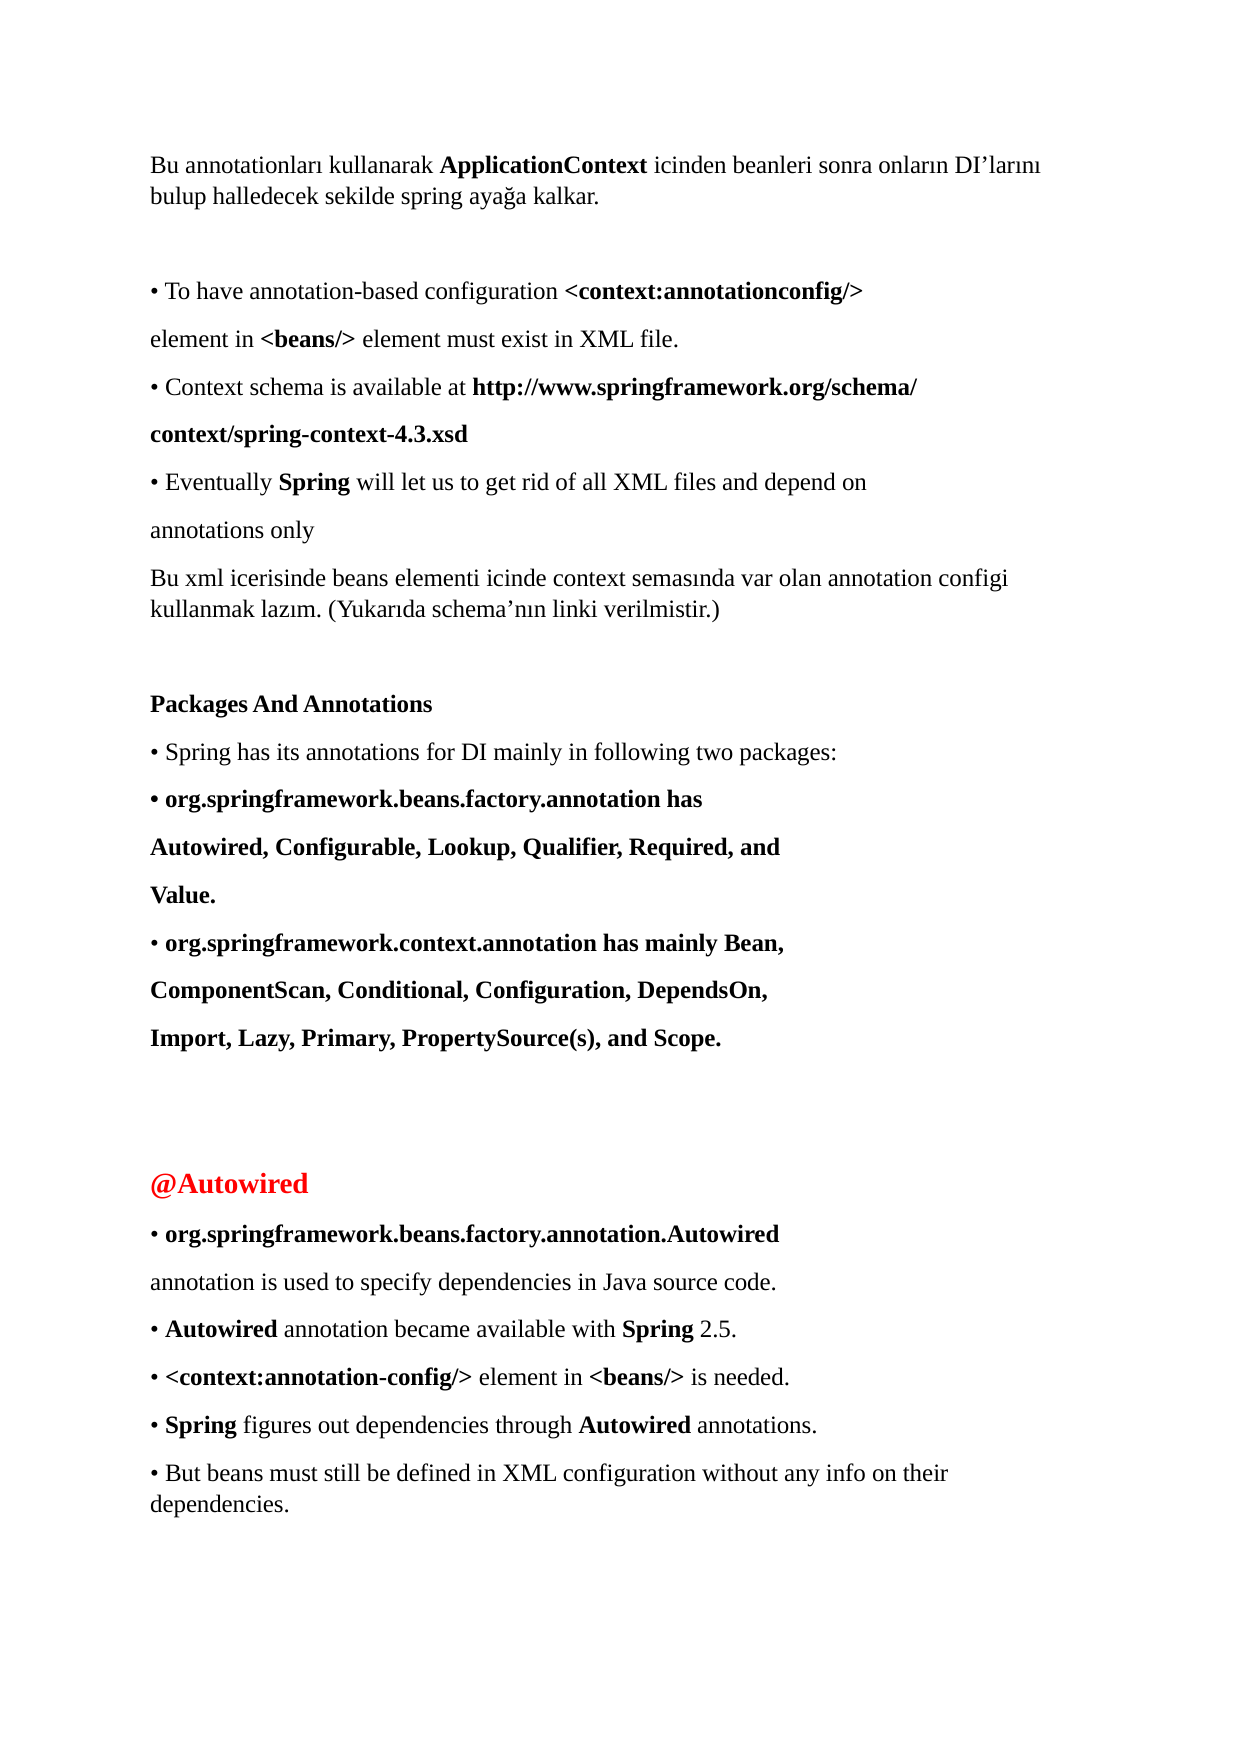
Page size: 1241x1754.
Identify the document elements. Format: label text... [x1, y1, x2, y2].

text • Spring has its annotations for DI mainly in following two packages: [150, 737, 1090, 766]
text • Autowired annotation became available with Spring 2.5. [150, 1314, 1090, 1343]
text • org.springframework.beans.factory.annotation has [150, 784, 1090, 813]
text @Autowired [150, 1166, 1090, 1200]
text annotation is used to specify dependencies in Java source code. [150, 1267, 1090, 1296]
text Import, Lazy, Primary, PropertySource(s), and Scope. [150, 1023, 1090, 1052]
text Autowired, Configurable, Lookup, Qualifier, Required, and [150, 832, 1090, 861]
text element in <beans/> element must exist in XML file. [150, 324, 1090, 353]
text • org.springframework.beans.factory.annotation.Autowired [150, 1219, 1090, 1248]
text • <context:annotation-config/> element in <beans/> is needed. [150, 1362, 1090, 1391]
text Bu xml icerisinde beans elementi icinde context semasında var olan annotation configi kullanmak lazım. (Yukarıda schema’nın linki verilmistir.) [150, 563, 1090, 622]
text • Eventually Spring will let us to get rid of all XML files and depend on [150, 467, 1090, 496]
text • To have annotation-based configuration <context:annotationconfig/> [150, 276, 1090, 305]
text context/spring-context-4.3.xsd [150, 419, 1090, 448]
text • But beans must still be defined in XML configuration without any info on their dependencies. [150, 1458, 1090, 1517]
text • Context schema is available at http://www.springframework.org/schema/ [150, 372, 1090, 401]
text • Spring figures out dependencies through Autowired annotations. [150, 1410, 1090, 1439]
text annotations only [150, 515, 1090, 544]
text Packages And Annotations [150, 689, 1090, 718]
text Value. [150, 880, 1090, 909]
text Bu annotationları kullanarak ApplicationContext icinden beanleri sonra onların DI’larını bulup halledecek sekilde spring ayağa kalkar. [150, 150, 1090, 210]
text • org.springframework.context.annotation has mainly Bean, [150, 928, 1090, 956]
text ComponentScan, Conditional, Configuration, DependsOn, [150, 975, 1090, 1004]
